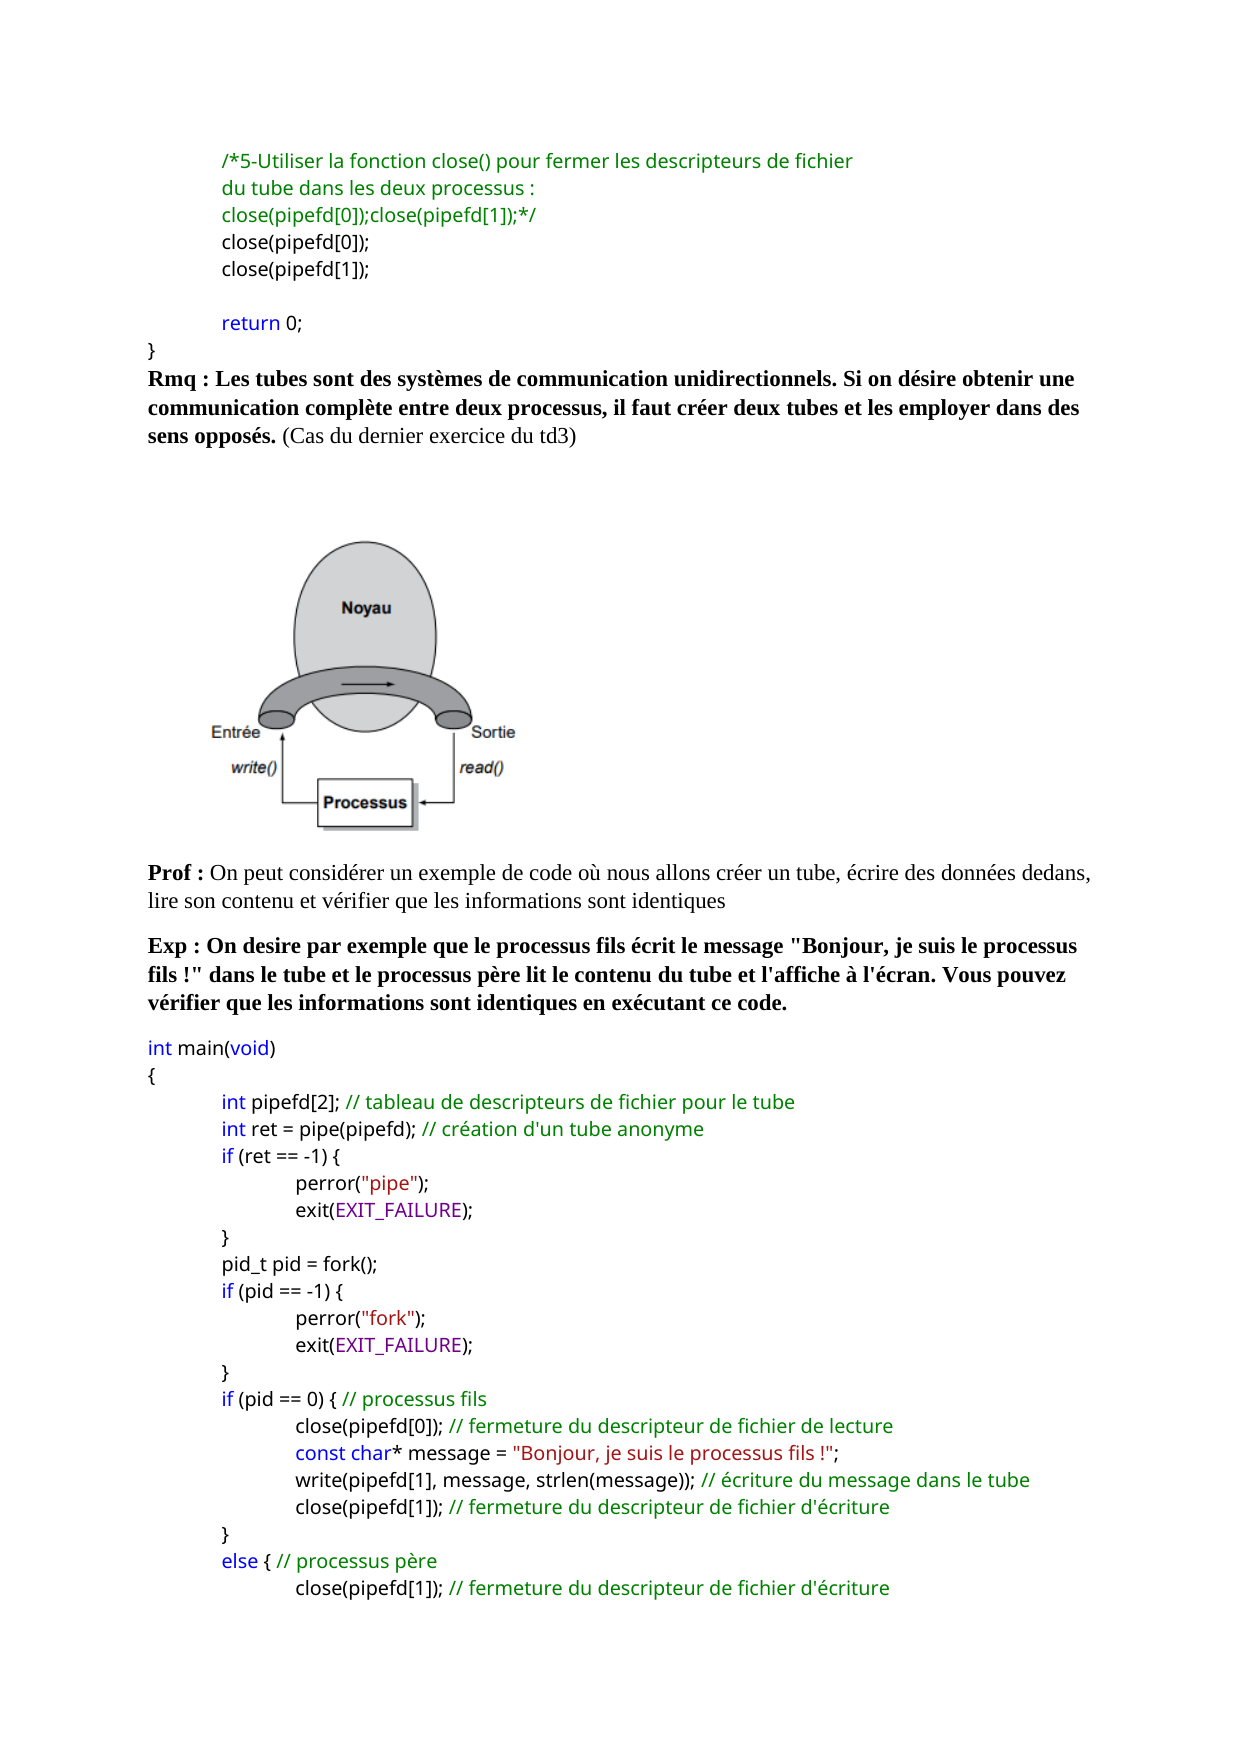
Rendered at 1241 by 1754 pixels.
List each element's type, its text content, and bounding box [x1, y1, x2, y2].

text pid_t pid = fork(); [148, 1250, 1093, 1277]
text } [148, 1358, 1093, 1385]
text if (ret == -1) { [148, 1142, 1093, 1169]
text close(pipefd[1]); [148, 256, 1093, 282]
text perror("pipe"); [148, 1169, 1093, 1196]
text return 0; [148, 309, 1093, 336]
text } [148, 1520, 1093, 1547]
text if (pid == 0) { // processus fils [148, 1385, 1093, 1412]
text close(pipefd[1]); // fermeture du descripteur de fichier d'écriture [148, 1493, 1093, 1520]
text exit(EXIT_FAILURE); [148, 1331, 1093, 1358]
text close(pipefd[0]);close(pipefd[1]);*/ [148, 202, 1093, 228]
text if (pid == -1) { [148, 1277, 1093, 1304]
text int pipefd[2]; // tableau de descripteurs de fichier pour le tube [148, 1088, 1093, 1115]
text Exp : On desire par exemple que le processus fils écrit le message "Bonjour, je suis le processus fils !" dans le tube et le processus père lit le contenu du tube et l'affiche à l'écran. Vous pouvez vérifier que les informations sont identiques en exécutant ce code. [148, 932, 1093, 1016]
text exit(EXIT_FAILURE); [148, 1196, 1093, 1223]
picture [147, 512, 614, 841]
text } [148, 336, 1093, 363]
text int ret = pipe(pipefd); // création d'un tube anonyme [148, 1115, 1093, 1142]
text int main(void) [148, 1034, 1093, 1061]
text du tube dans les deux processus : [148, 174, 1093, 202]
text { [148, 1061, 1093, 1088]
text else { // processus père [148, 1547, 1093, 1574]
text close(pipefd[0]); [148, 228, 1093, 256]
text close(pipefd[0]); // fermeture du descripteur de fichier de lecture [148, 1412, 1093, 1439]
text write(pipefd[1], message, strlen(message)); // écriture du message dans le tube [148, 1466, 1093, 1493]
text } [148, 1223, 1093, 1250]
text Rmq : Les tubes sont des systèmes de communication unidirectionnels. Si on désire obtenir une communication complète entre deux processus, il faut créer deux tubes et les employer dans des sens opposés. (Cas du dernier exercice du td3) [148, 366, 1093, 449]
text Prof : On peut considérer un exemple de code où nous allons créer un tube, écrire des données dedans, lire son contenu et vérifier que les informations sont identiques [148, 859, 1093, 914]
text close(pipefd[1]); // fermeture du descripteur de fichier d'écriture [148, 1574, 1093, 1601]
text const char* message = "Bonjour, je suis le processus fils !"; [148, 1439, 1093, 1466]
text /*5-Utiliser la fonction close() pour fermer les descripteurs de fichier [148, 148, 1093, 174]
text perror("fork"); [148, 1304, 1093, 1331]
